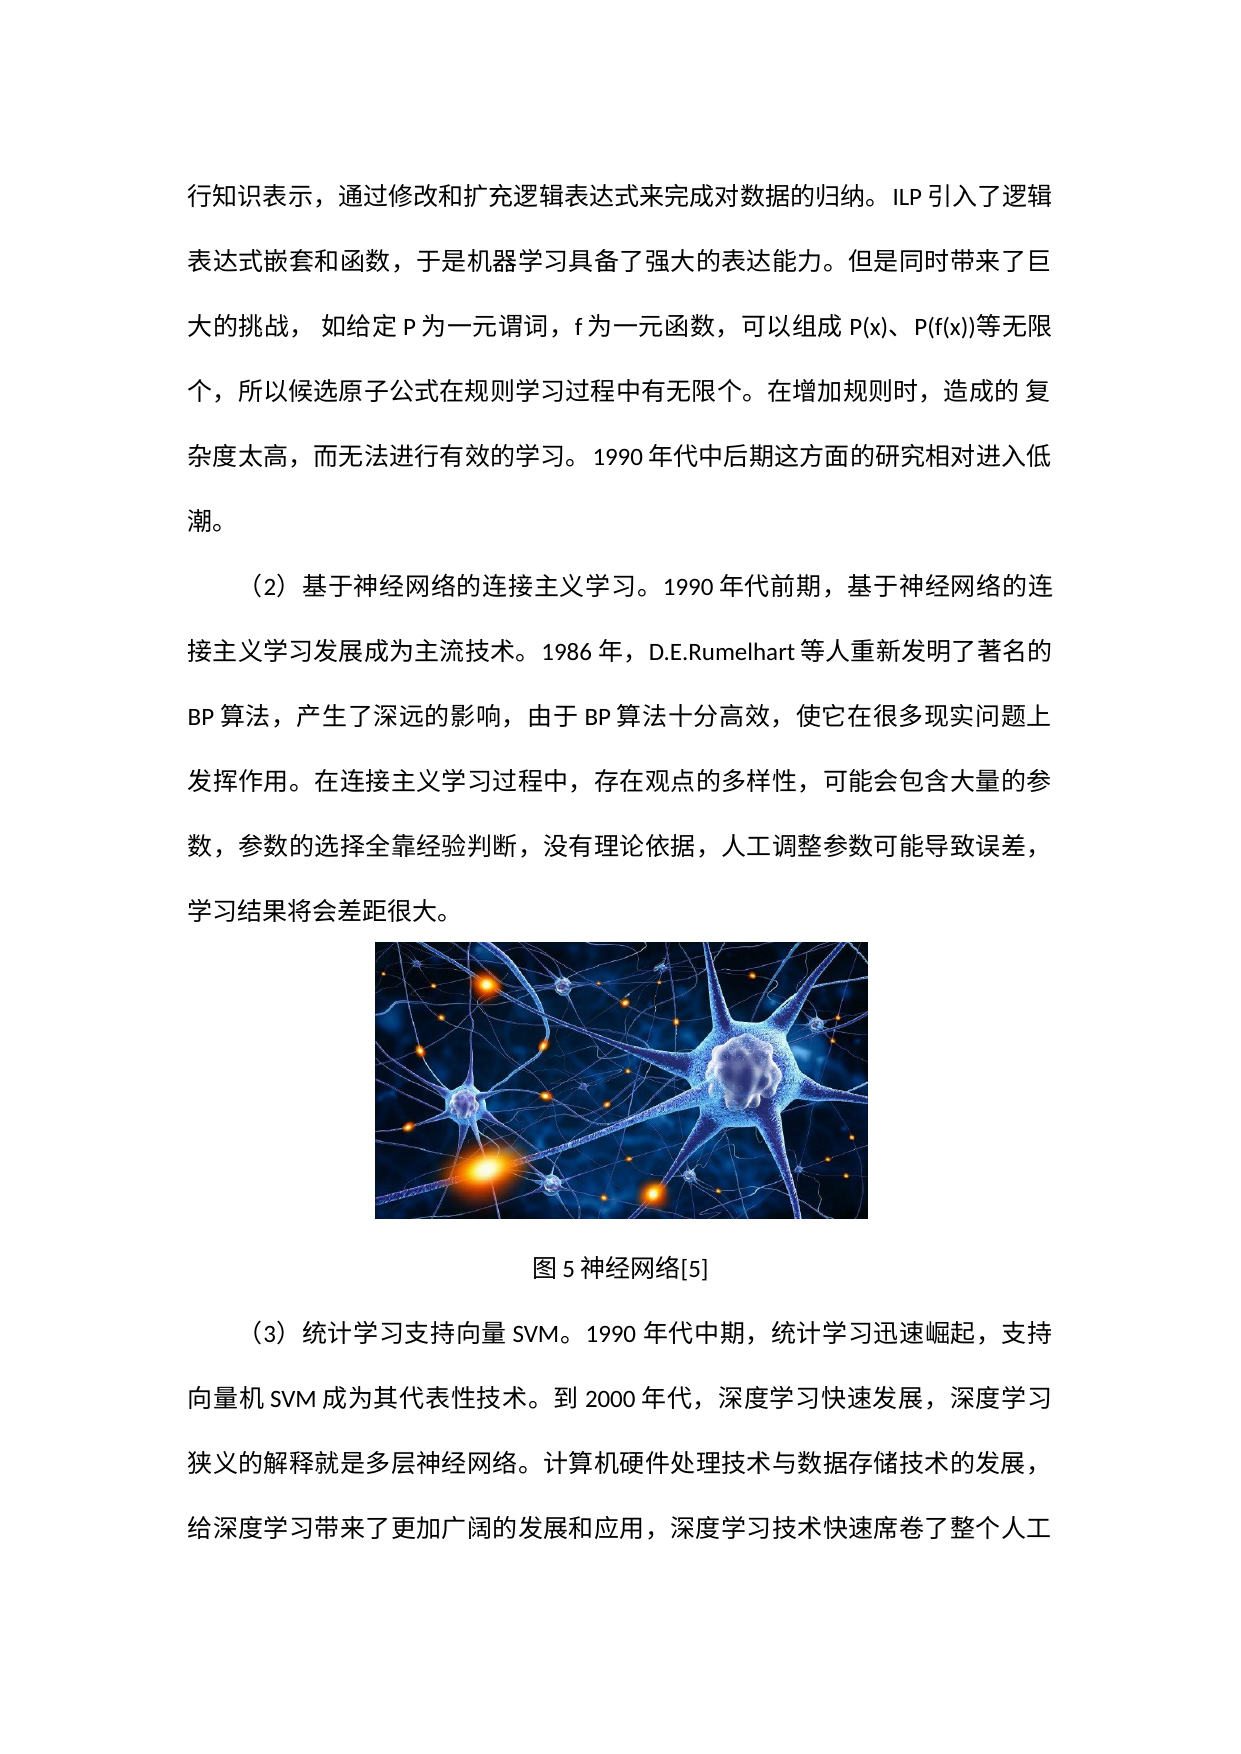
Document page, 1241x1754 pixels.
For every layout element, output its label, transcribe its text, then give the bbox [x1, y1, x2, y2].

text （2）基于神经网络的连接主义学习。1990年代前期，基于神经网络的连接主义学习发展成为主流技术。1986 年，D.E.Rumelhart等人重新发明了著名的BP算法，产生了深远的影响，由于BP算法十分高效，使它在很多现实问题上发挥作用。在连接主义学习过程中，存在观点的多样性，可能会包含大量的参数，参数的选择全靠经验判断，没有理论依据，人工调整参数可能导致误差，学习结果将会差距很大。 [187, 552, 1053, 942]
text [187, 1299, 1053, 1559]
picture [375, 942, 868, 1219]
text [187, 162, 1053, 552]
